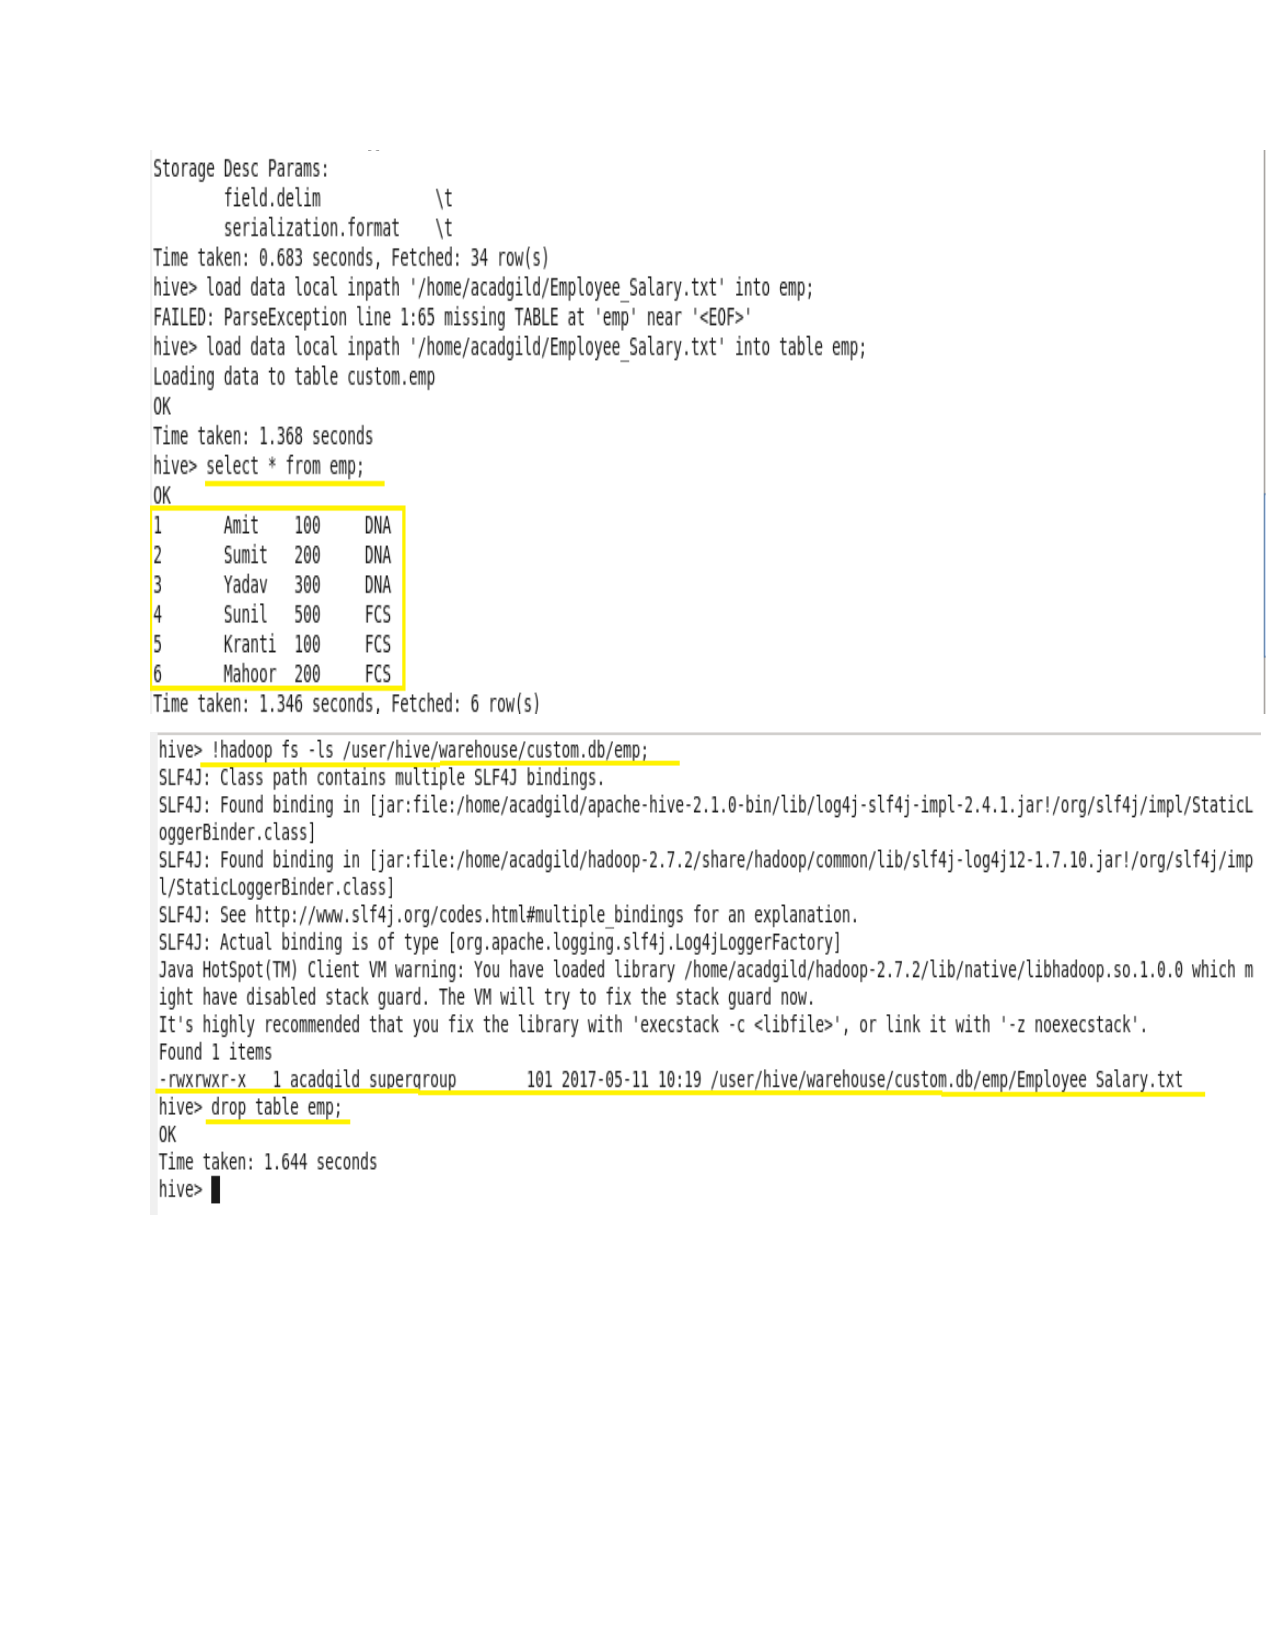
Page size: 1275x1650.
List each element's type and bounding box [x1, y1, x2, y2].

picture [150, 150, 1266, 714]
picture [150, 732, 1261, 1215]
